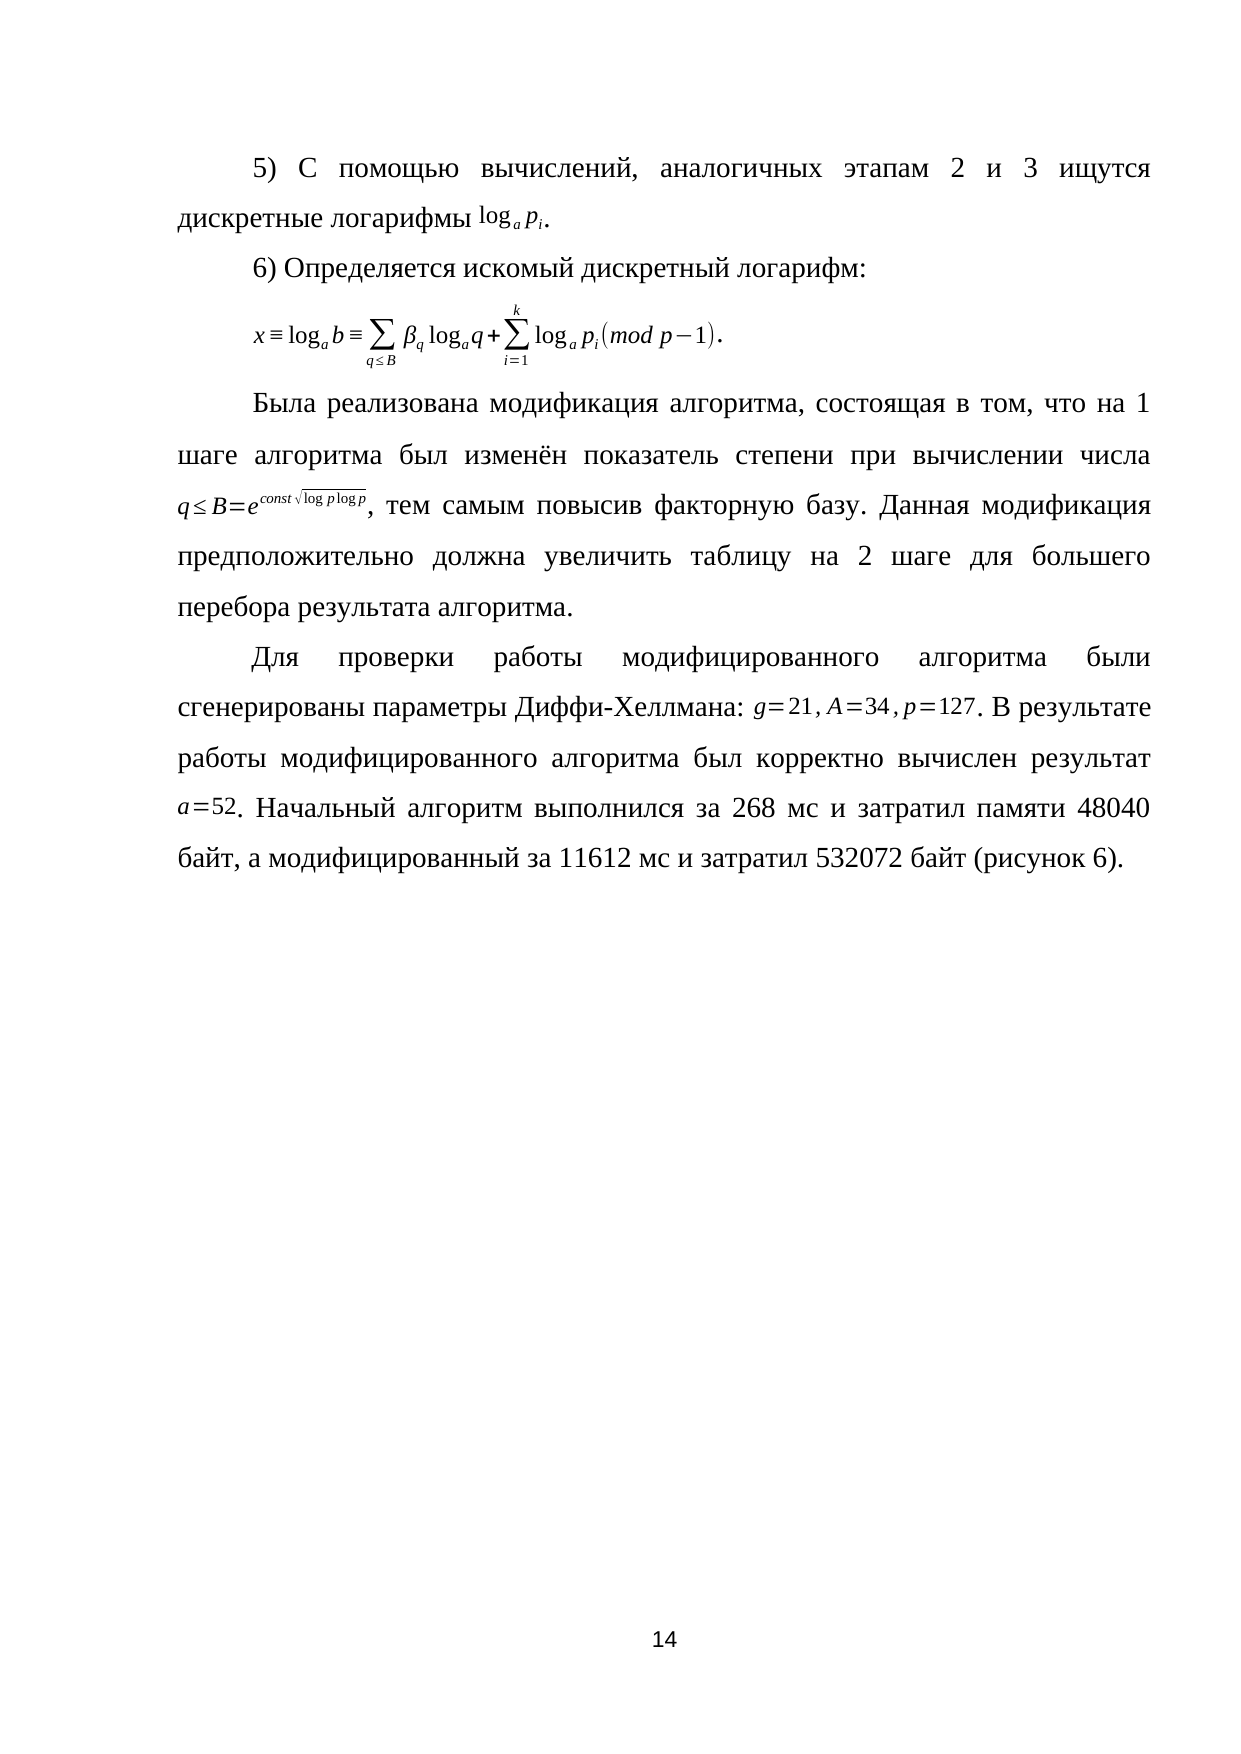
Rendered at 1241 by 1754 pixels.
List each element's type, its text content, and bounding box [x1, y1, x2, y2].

text 6) Определяется искомый дискретный логарифм: [177, 251, 1152, 284]
text Была реализована модификация алгоритма, состоящая в том, что на 1 шаге алгоритма был изменён показатель степени при вычислении числа , тем самым повысив факторную базу. Данная модификация предположительно должна увеличить таблицу на 2 шаге для большего перебора результата алгоритма. [177, 385, 1152, 622]
text Для проверки работы модифицированного алгоритма были сгенерированы параметры Диффи-Хеллмана: . В результате работы модифицированного алгоритма был корректно вычислен результат . Начальный алгоритм выполнился за 268 мс и затратил памяти 48040 байт, а модифицированный за 11612 мс и затратил 532072 байт (рисунок 6). [177, 639, 1152, 874]
text . [177, 301, 1152, 368]
text 5) С помощью вычислений, аналогичных этапам 2 и 3 ищутся дискретные логарифмы . [177, 150, 1152, 234]
